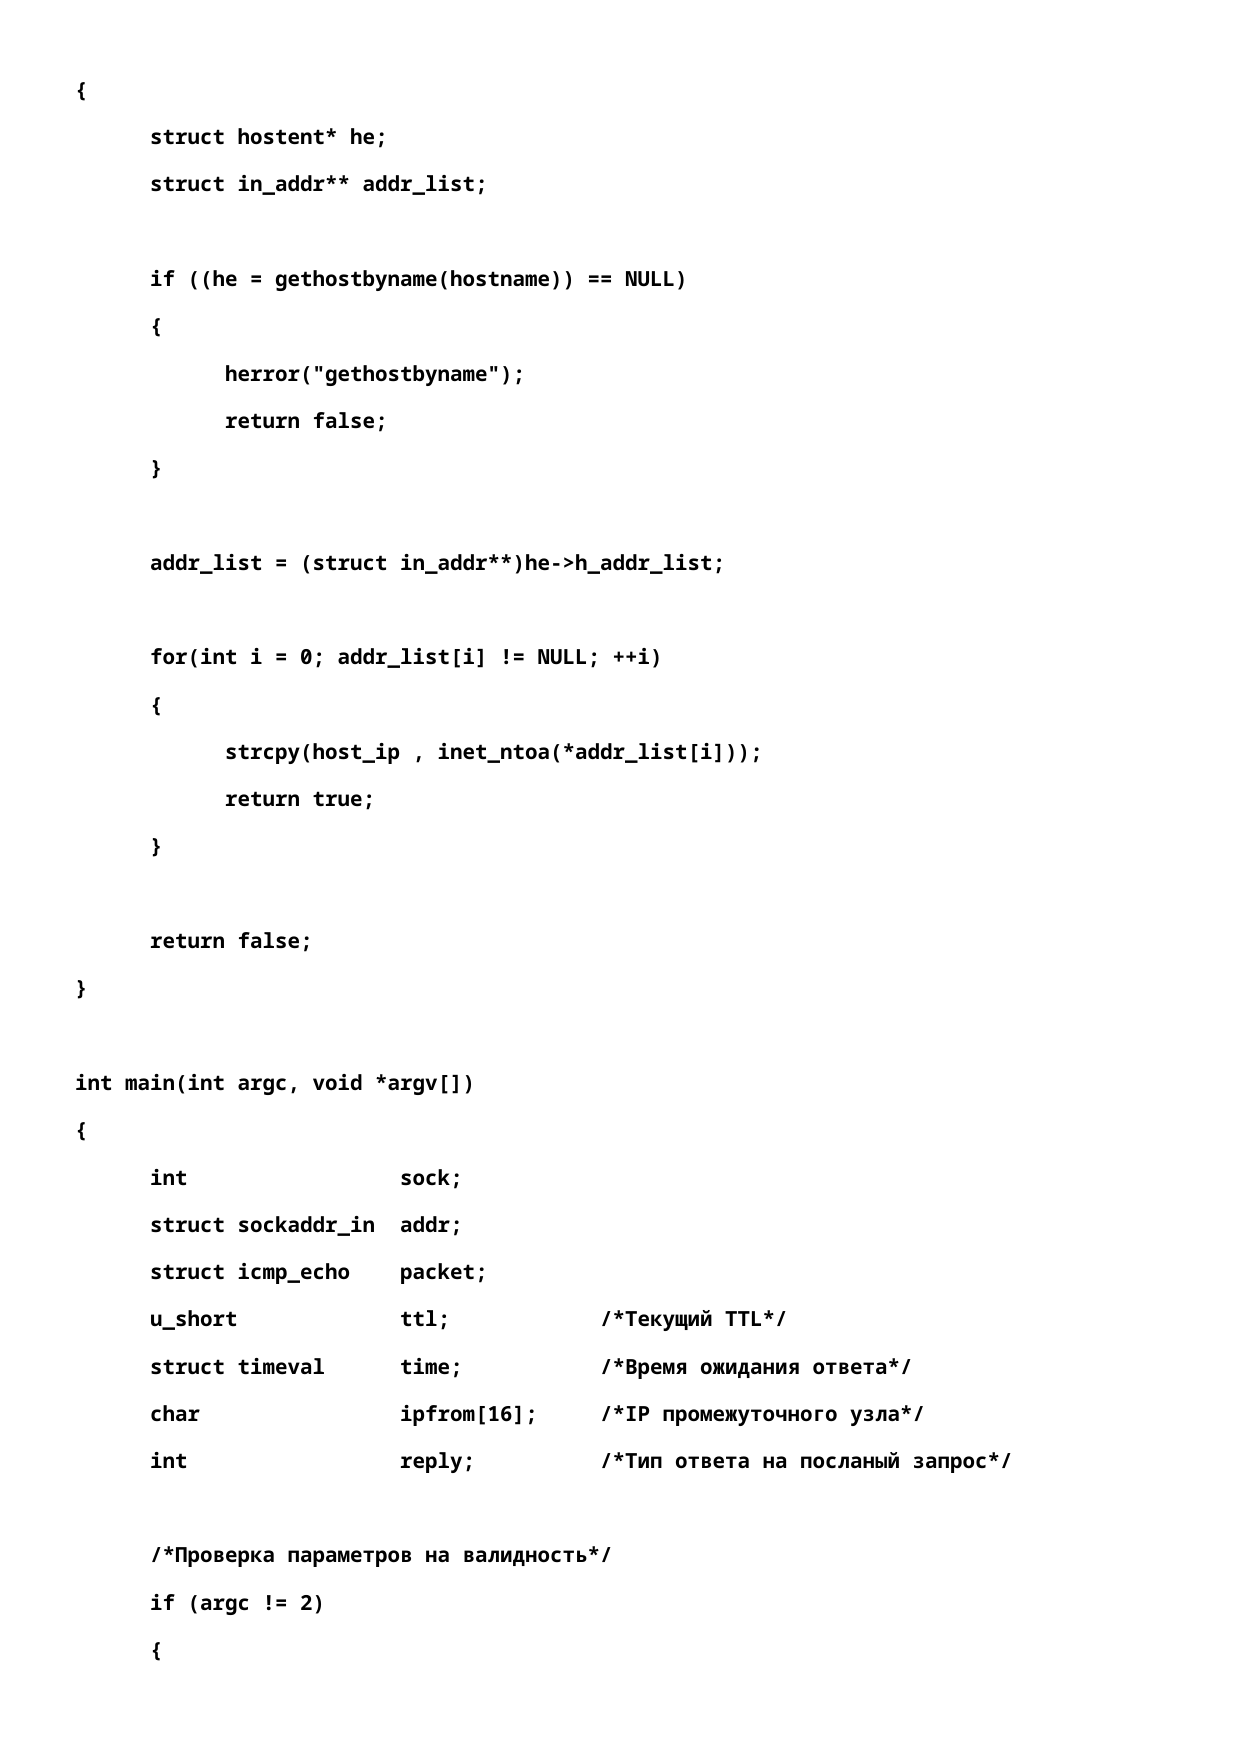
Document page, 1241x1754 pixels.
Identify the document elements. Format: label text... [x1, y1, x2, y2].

text struct in_addr** addr_list; [75, 169, 1165, 198]
text return false; [75, 926, 1165, 955]
text { [75, 690, 1165, 718]
text for(int i = 0; addr_list[i] != NULL; ++i) [75, 642, 1165, 671]
text { [75, 75, 1165, 103]
text } [75, 973, 1165, 1002]
text { [75, 1635, 1165, 1664]
text int main(int argc, void *argv[]) [75, 1068, 1165, 1097]
text struct hostent* he; [75, 122, 1165, 151]
text strcpy(host_ip , inet_ntoa(*addr_list[i])); [75, 737, 1165, 766]
text } [75, 453, 1165, 482]
text char ipfrom[16]; /*IP промежуточного узла*/ [75, 1399, 1165, 1428]
text struct sockaddr_in addr; [75, 1210, 1165, 1238]
text int sock; [75, 1163, 1165, 1191]
text /*Проверка параметров на валидность*/ [75, 1541, 1165, 1569]
text struct timeval time; /*Время ожидания ответа*/ [75, 1352, 1165, 1380]
text int reply; /*Тип ответа на посланый запрос*/ [75, 1446, 1165, 1475]
text if (argc != 2) [75, 1588, 1165, 1616]
text struct icmp_echo packet; [75, 1257, 1165, 1286]
text return true; [75, 784, 1165, 813]
text u_short ttl; /*Текущий TTL*/ [75, 1304, 1165, 1333]
text } [75, 832, 1165, 860]
text { [75, 1115, 1165, 1144]
text addr_list = (struct in_addr**)he->h_addr_list; [75, 548, 1165, 576]
text if ((he = gethostbyname(hostname)) == NULL) [75, 264, 1165, 293]
text herror("gethostbyname"); [75, 359, 1165, 387]
text { [75, 311, 1165, 340]
text return false; [75, 406, 1165, 434]
